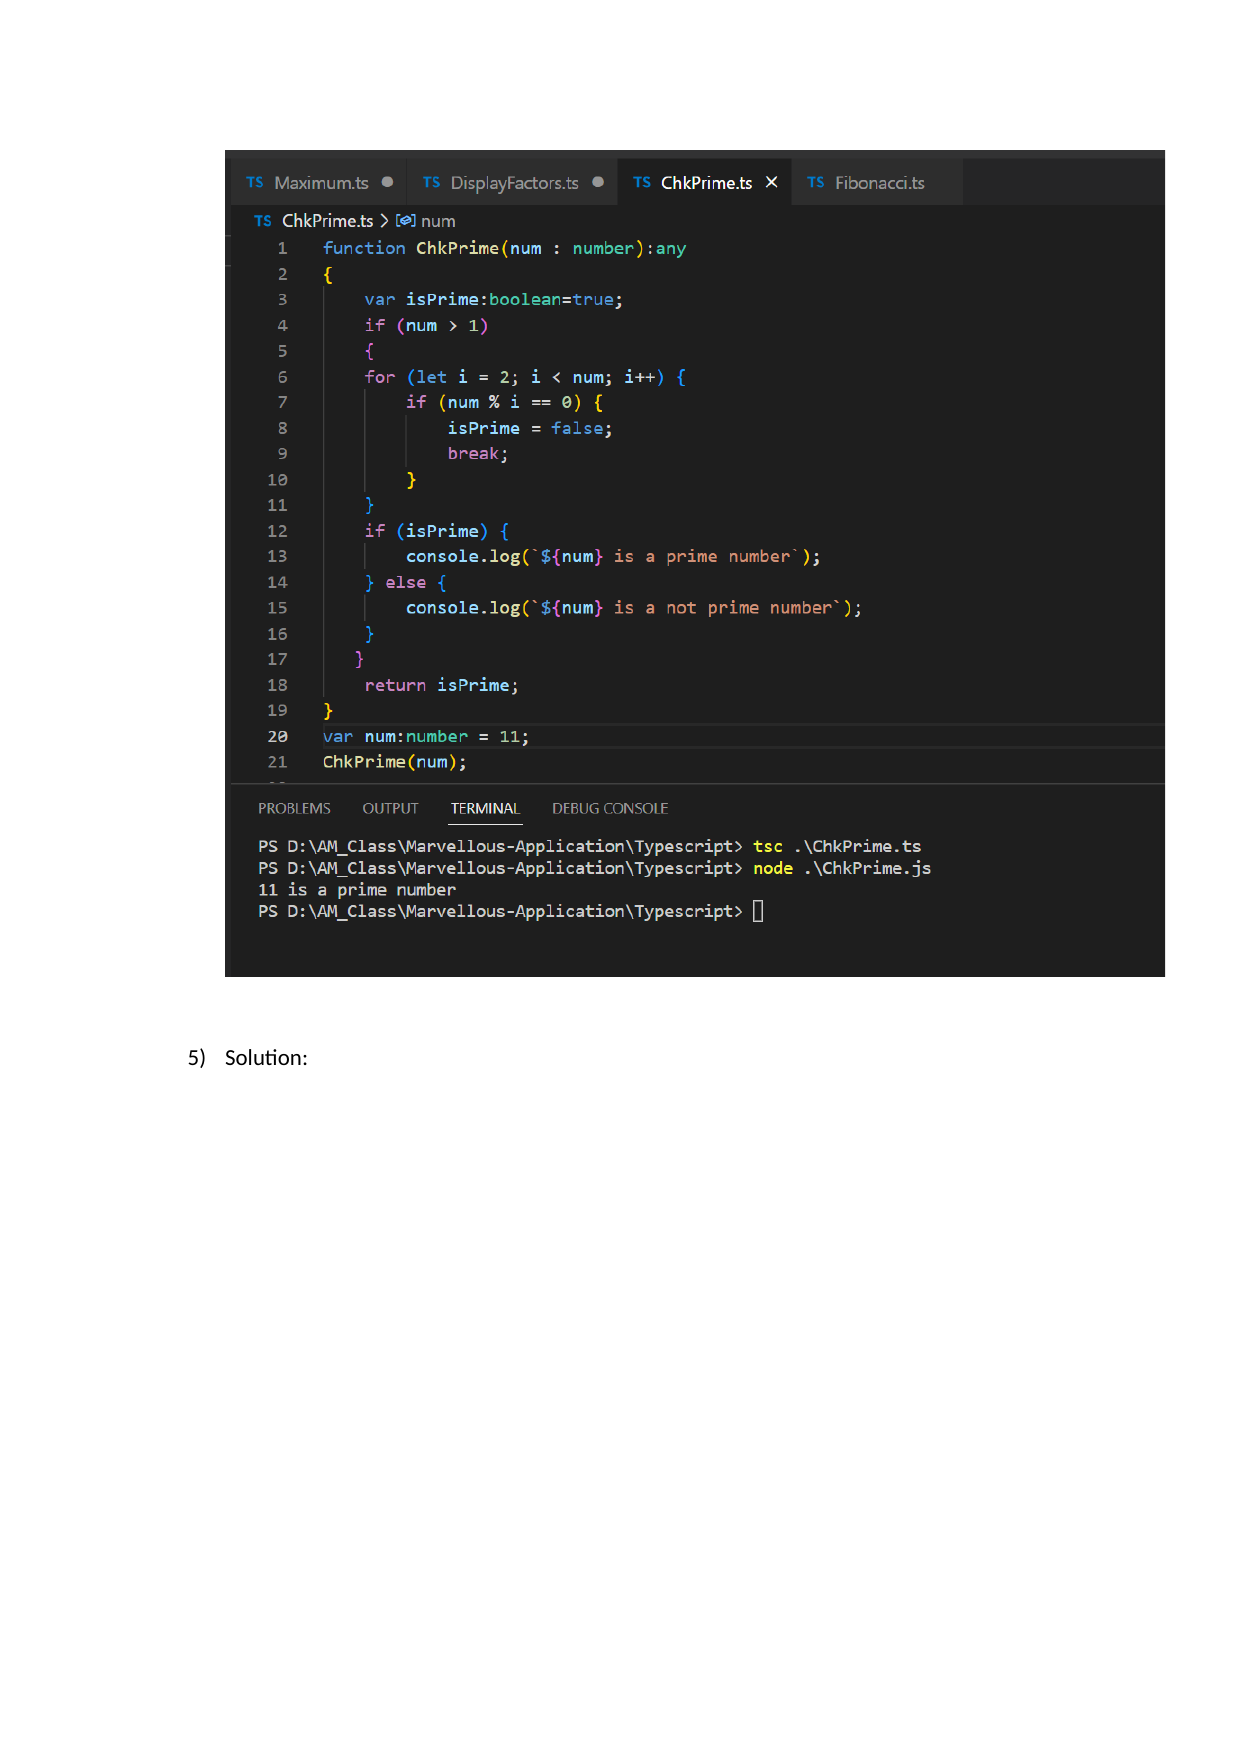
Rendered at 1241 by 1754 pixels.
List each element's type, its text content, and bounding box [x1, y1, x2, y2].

list Solution: [187, 1043, 1090, 1071]
picture [225, 150, 1166, 977]
